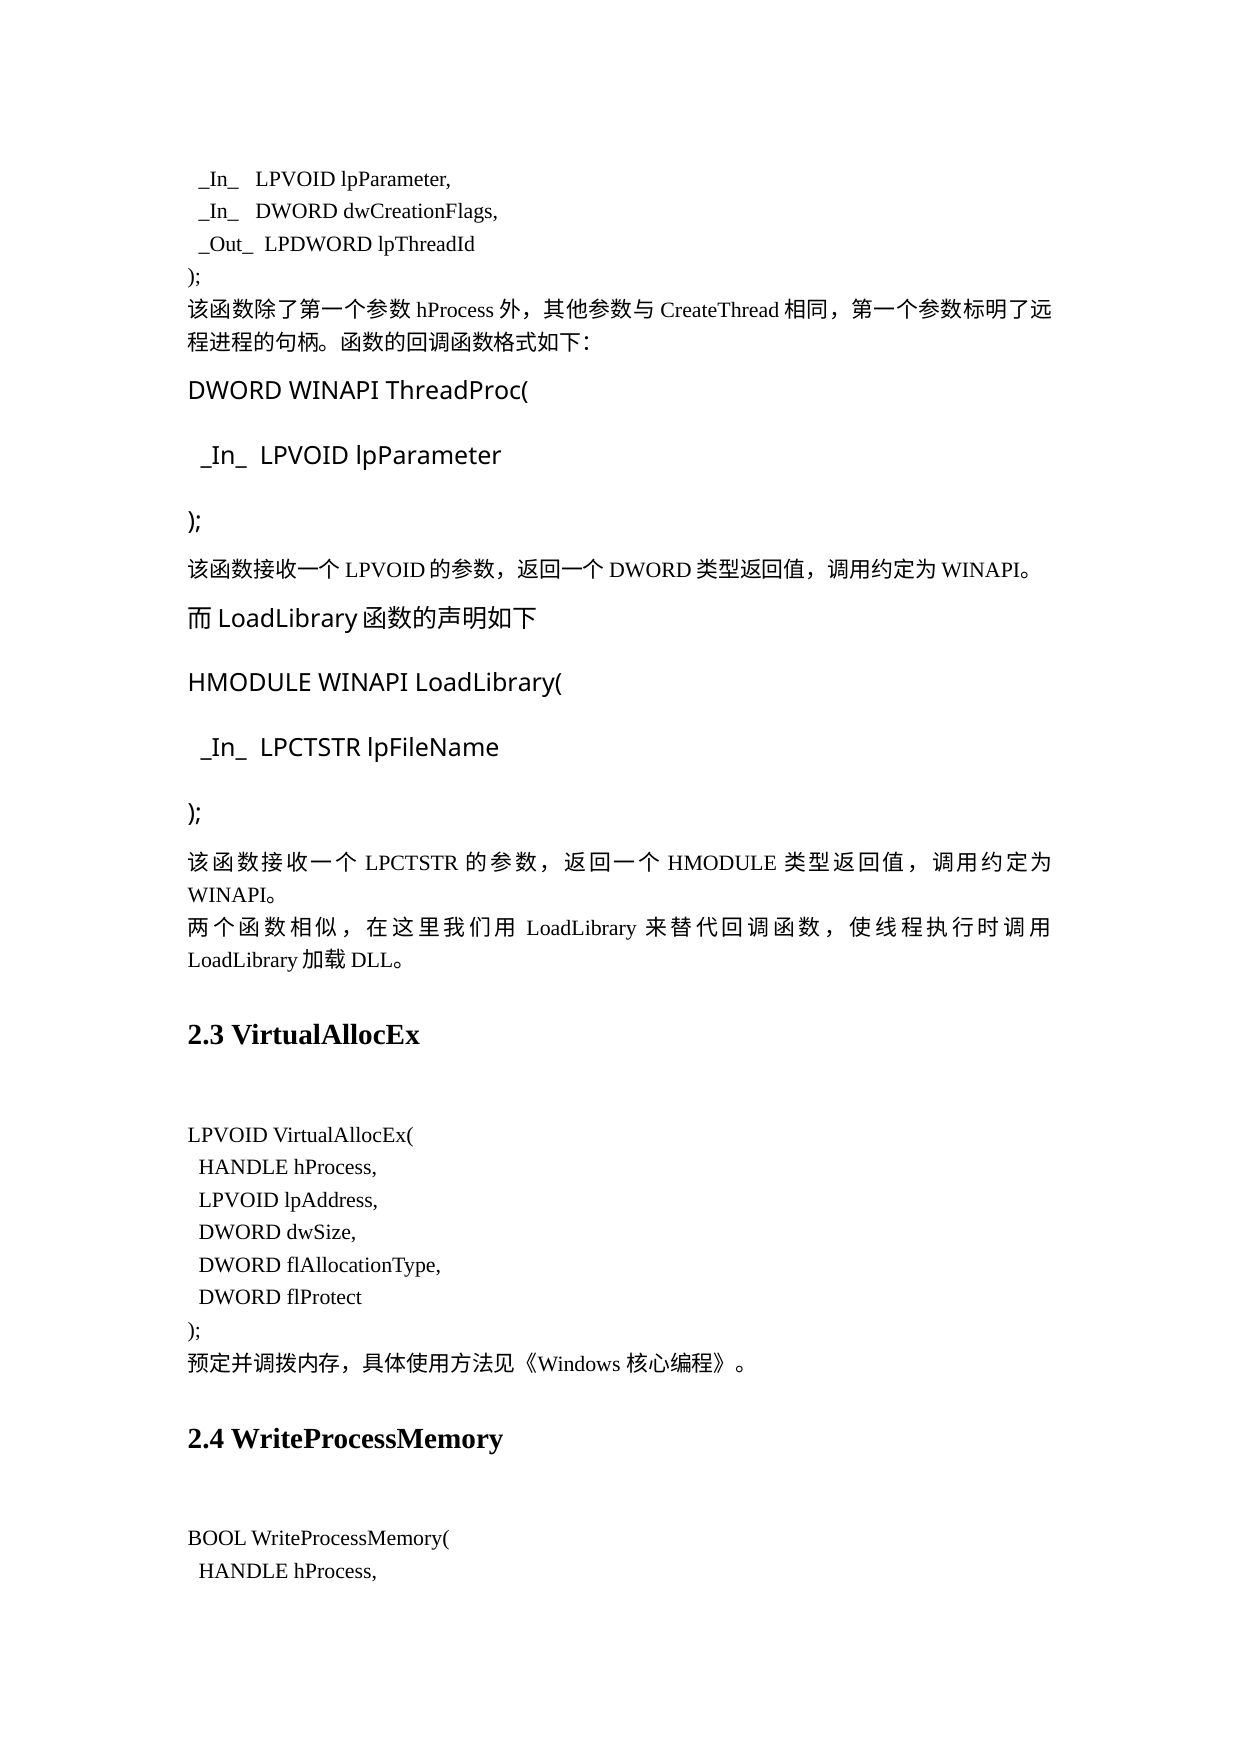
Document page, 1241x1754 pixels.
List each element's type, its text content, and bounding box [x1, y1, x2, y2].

text HMODULE WINAPI LoadLibrary( [187, 649, 1053, 714]
text _In_ DWORD dwCreationFlags, [187, 194, 1053, 227]
text DWORD WINAPI ThreadProc( [187, 357, 1053, 422]
text HANDLE hProcess, [187, 1554, 1053, 1587]
text LPVOID lpAddress, [187, 1183, 1053, 1216]
text _In_ LPCTSTR lpFileName [187, 714, 1053, 779]
text HANDLE hProcess, [187, 1151, 1053, 1183]
subtitle 2.4 WriteProcessMemory [187, 1405, 1053, 1470]
text ); [187, 259, 1053, 292]
text 而LoadLibrary函数的声明如下 [187, 584, 1053, 649]
text LPVOID VirtualAllocEx( [187, 1118, 1053, 1151]
text BOOL WriteProcessMemory( [187, 1522, 1053, 1554]
text ); [187, 779, 1053, 844]
text DWORD dwSize, [187, 1216, 1053, 1248]
subtitle 2.3 VirtualAllocEx [187, 1002, 1053, 1067]
text _Out_ LPDWORD lpThreadId [187, 227, 1053, 259]
text 该函数接收一个LPCTSTR的参数，返回一个HMODULE类型返回值，调用约定为WINAPI。 [187, 844, 1053, 909]
text 该函数除了第一个参数hProcess外，其他参数与CreateThread相同，第一个参数标明了远程进程的句柄。函数的回调函数格式如下： [187, 292, 1053, 357]
text DWORD flProtect [187, 1281, 1053, 1313]
text 预定并调拨内存，具体使用方法见《Windows 核心编程》。 [187, 1346, 1053, 1378]
text _In_ LPVOID lpParameter [187, 422, 1053, 487]
text 两个函数相似，在这里我们用LoadLibrary来替代回调函数，使线程执行时调用LoadLibrary加载DLL。 [187, 909, 1053, 974]
text DWORD flAllocationType, [187, 1248, 1053, 1281]
text 该函数接收一个LPVOID的参数，返回一个DWORD类型返回值，调用约定为WINAPI。 [187, 552, 1053, 584]
text _In_ LPVOID lpParameter, [187, 162, 1053, 194]
text ); [187, 487, 1053, 552]
text ); [187, 1313, 1053, 1346]
